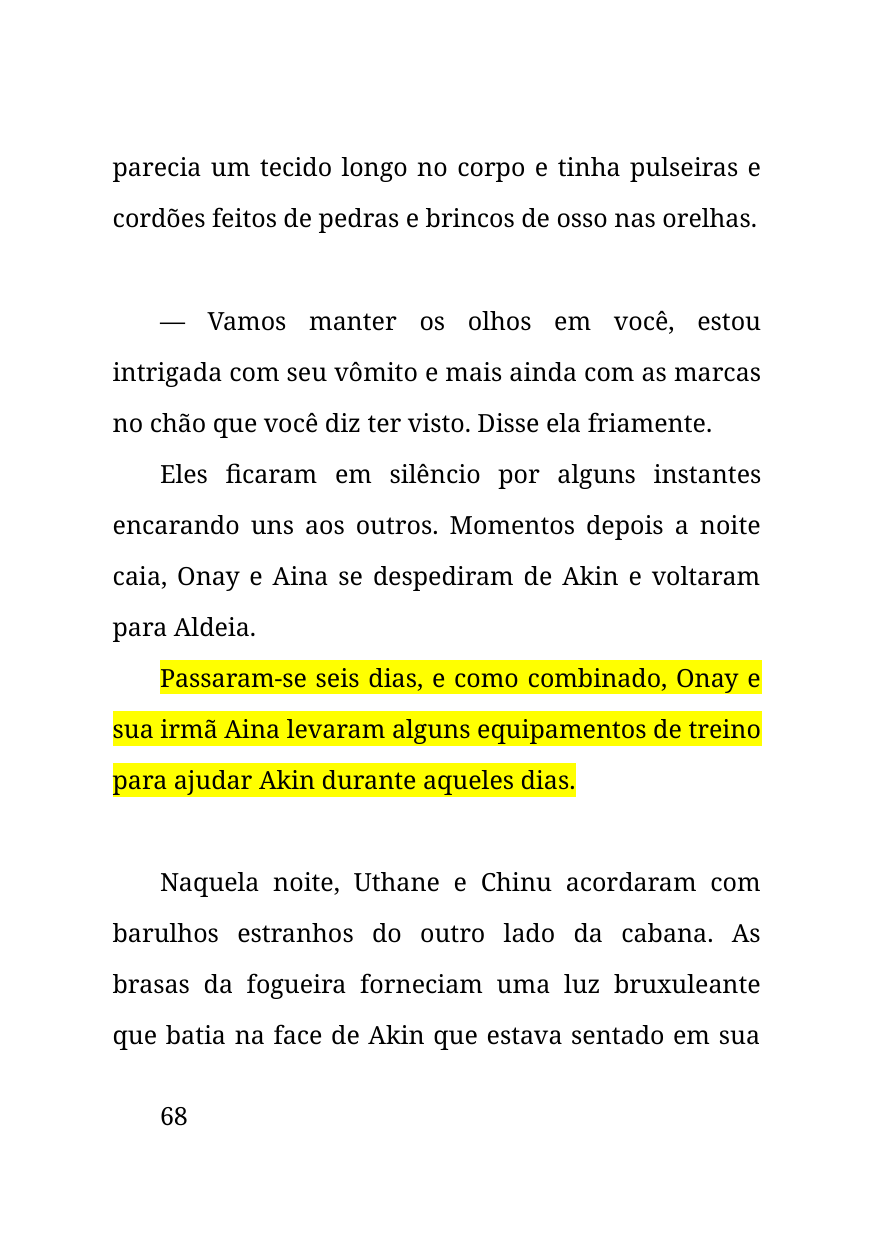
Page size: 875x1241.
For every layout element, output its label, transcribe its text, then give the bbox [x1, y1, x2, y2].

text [112, 864, 762, 1052]
text Passaram-se seis dias, e como combinado, Onay e sua irmã Aina levaram alguns equipamentos de treino para ajudar Akin durante aqueles dias. [112, 660, 762, 797]
text — Vamos manter os olhos em você, estou intrigada com seu vômito e mais ainda com as marcas no chão que você diz ter visto. Disse ela friamente. [112, 303, 762, 439]
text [112, 150, 762, 235]
text Eles ficaram em silêncio por alguns instantes encarando uns aos outros. Momentos depois a noite caia, Onay e Aina se despediram de Akin e voltaram para Aldeia. [112, 456, 762, 643]
